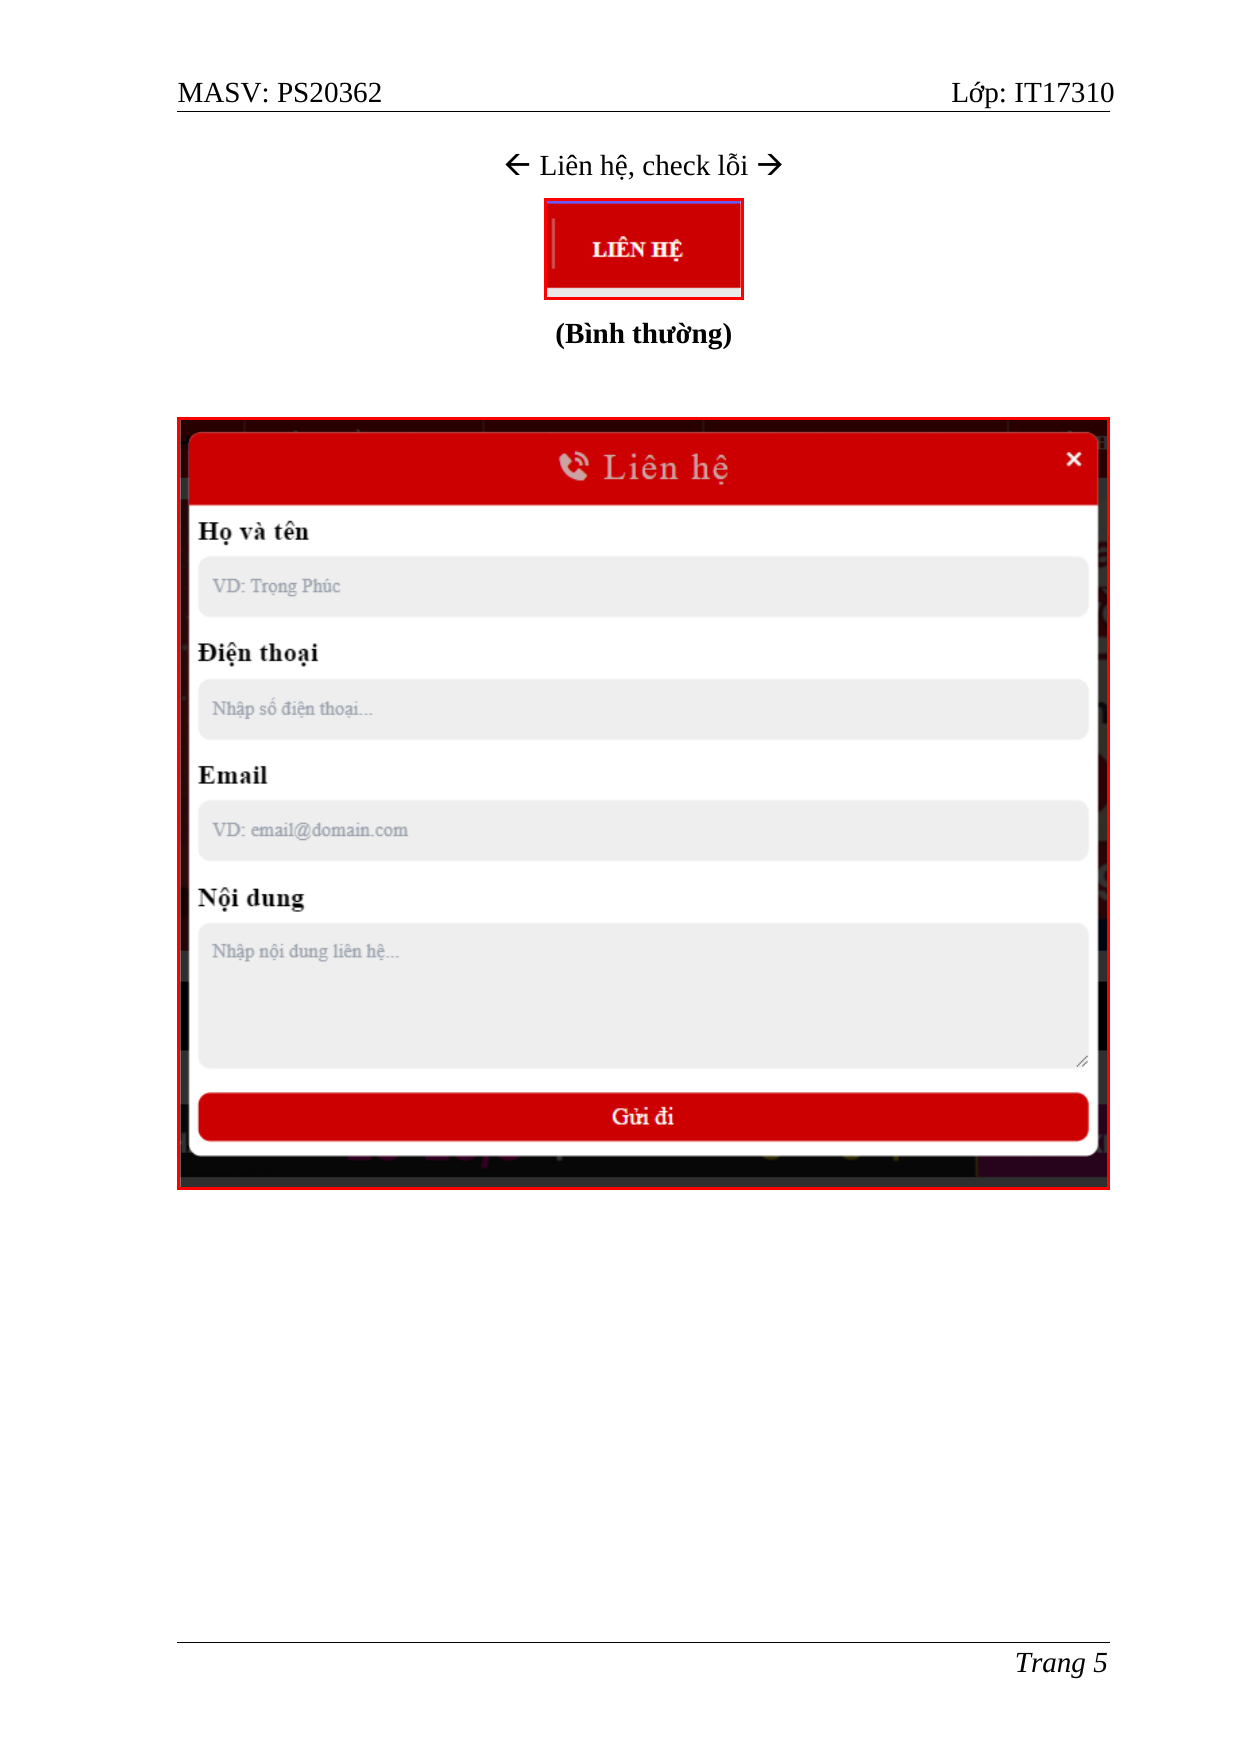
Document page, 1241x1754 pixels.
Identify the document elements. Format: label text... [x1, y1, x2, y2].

text (Bình thường) [177, 316, 1110, 350]
text Liên hệ, check lỗi [177, 148, 1110, 181]
picture [180, 420, 1107, 1187]
picture [547, 201, 741, 297]
